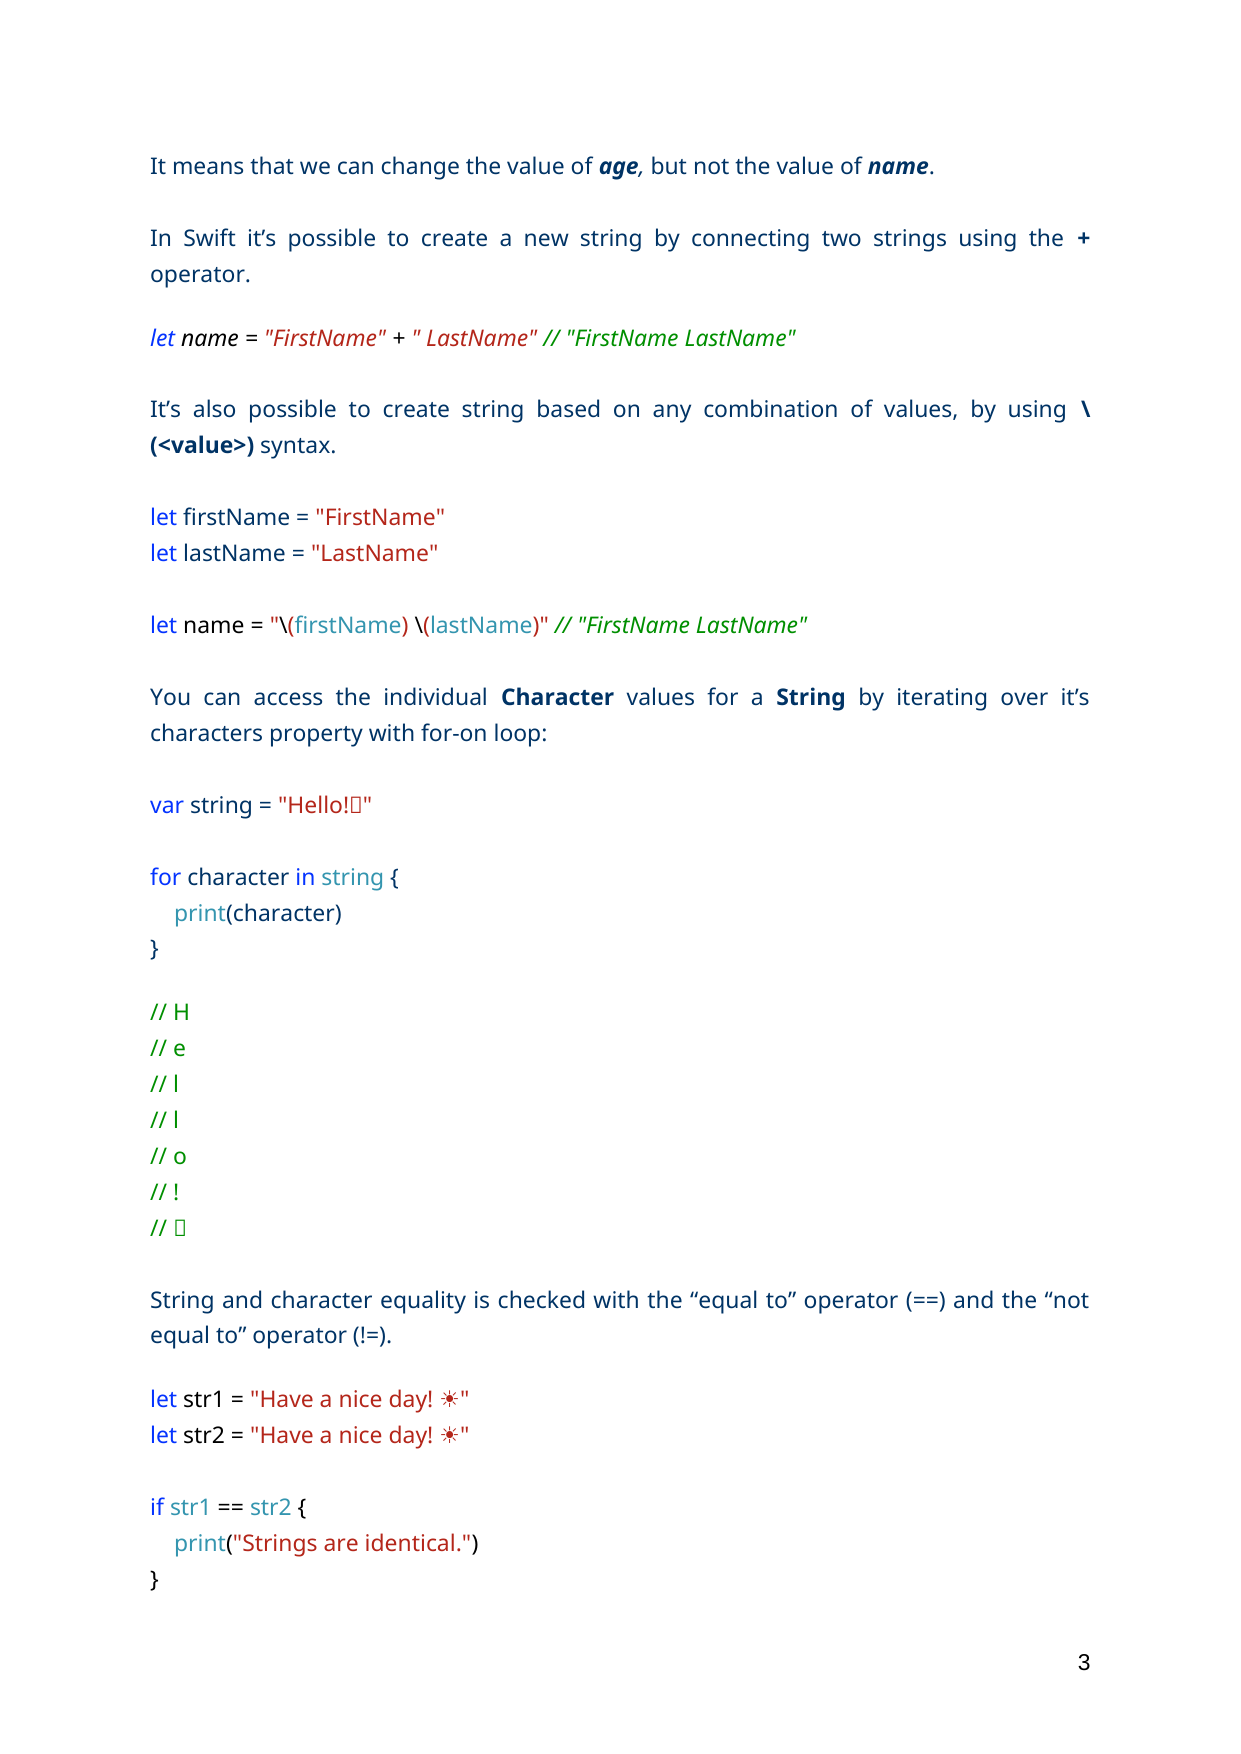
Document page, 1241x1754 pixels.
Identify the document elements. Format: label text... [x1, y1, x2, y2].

text let lastName = "LastName" [150, 537, 1090, 568]
text // e [150, 1032, 1090, 1063]
text // o [150, 1140, 1090, 1171]
text let str1 = "Have a nice day! ☀️" [150, 1383, 1090, 1414]
text It’s also possible to create string based on any combination of values, by using \(<value>) syntax. [150, 393, 1090, 461]
text if str1 == str2 { [150, 1491, 1090, 1522]
text // 🙌 [150, 1212, 1090, 1243]
text // H [150, 996, 1090, 1027]
text // l [150, 1068, 1090, 1099]
text } [150, 1563, 1090, 1594]
text let name = "FirstName" + " LastName" // "FirstName LastName" [150, 321, 1090, 353]
text } [150, 932, 1090, 964]
text String and character equality is checked with the “equal to” operator (==) and the “not equal to” operator (!=). [150, 1283, 1090, 1351]
text // ! [150, 1176, 1090, 1207]
text You can access the individual Character values for a String by iterating over it’s characters property with for-on loop: [150, 681, 1090, 748]
text print(character) [150, 896, 1090, 928]
text for character in string { [150, 861, 1090, 892]
text // l [150, 1104, 1090, 1135]
text print("Strings are identical.") [150, 1527, 1090, 1558]
text var string = "Hello!🙌" [150, 789, 1090, 820]
text let name = "\(firstName) \(lastName)" // "FirstName LastName" [150, 609, 1090, 640]
text let str2 = "Have a nice day! ☀️" [150, 1419, 1090, 1450]
text let firstName = "FirstName" [150, 501, 1090, 532]
text It means that we can change the value of age, but not the value of name. [150, 150, 1090, 181]
text In Swift it’s possible to create a new string by connecting two strings using the + operator. [150, 222, 1090, 289]
